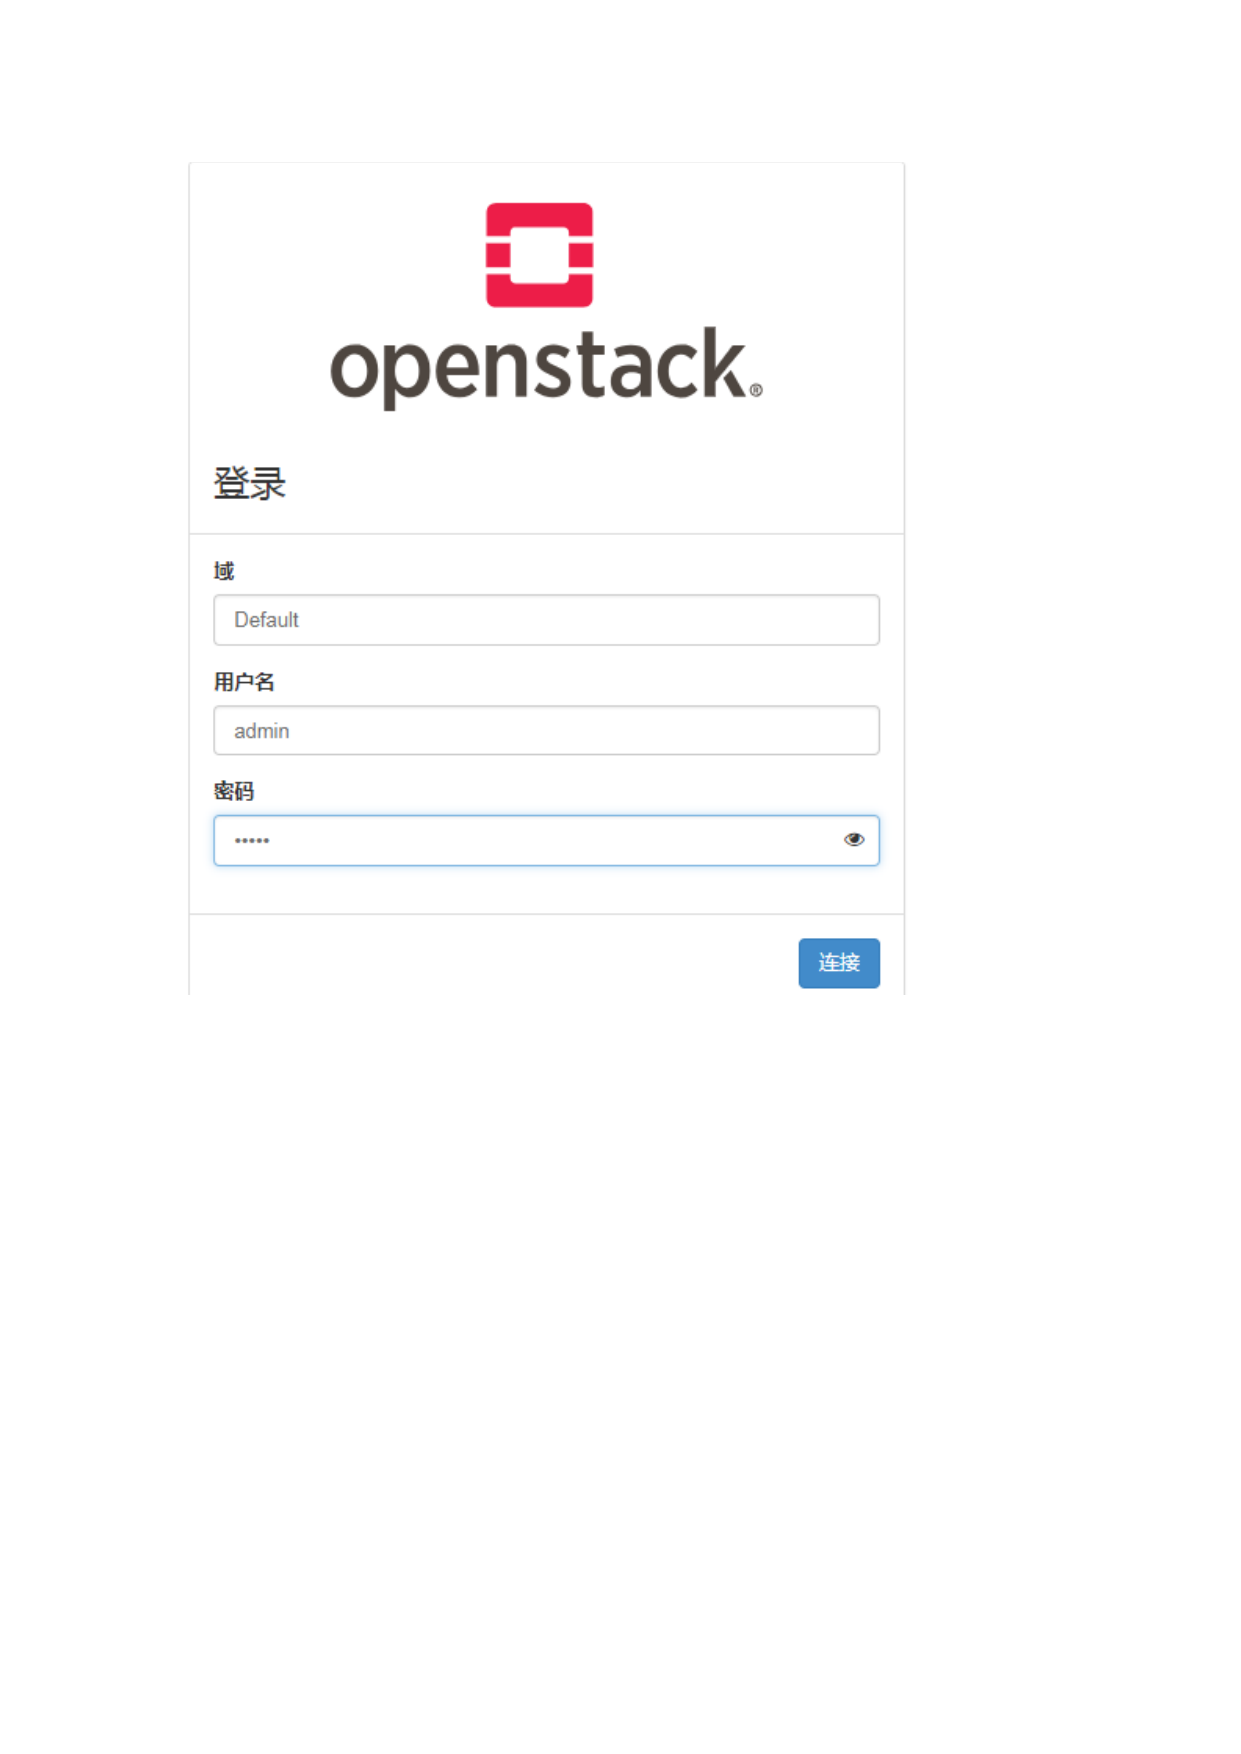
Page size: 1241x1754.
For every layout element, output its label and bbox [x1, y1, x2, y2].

picture [187, 162, 929, 995]
